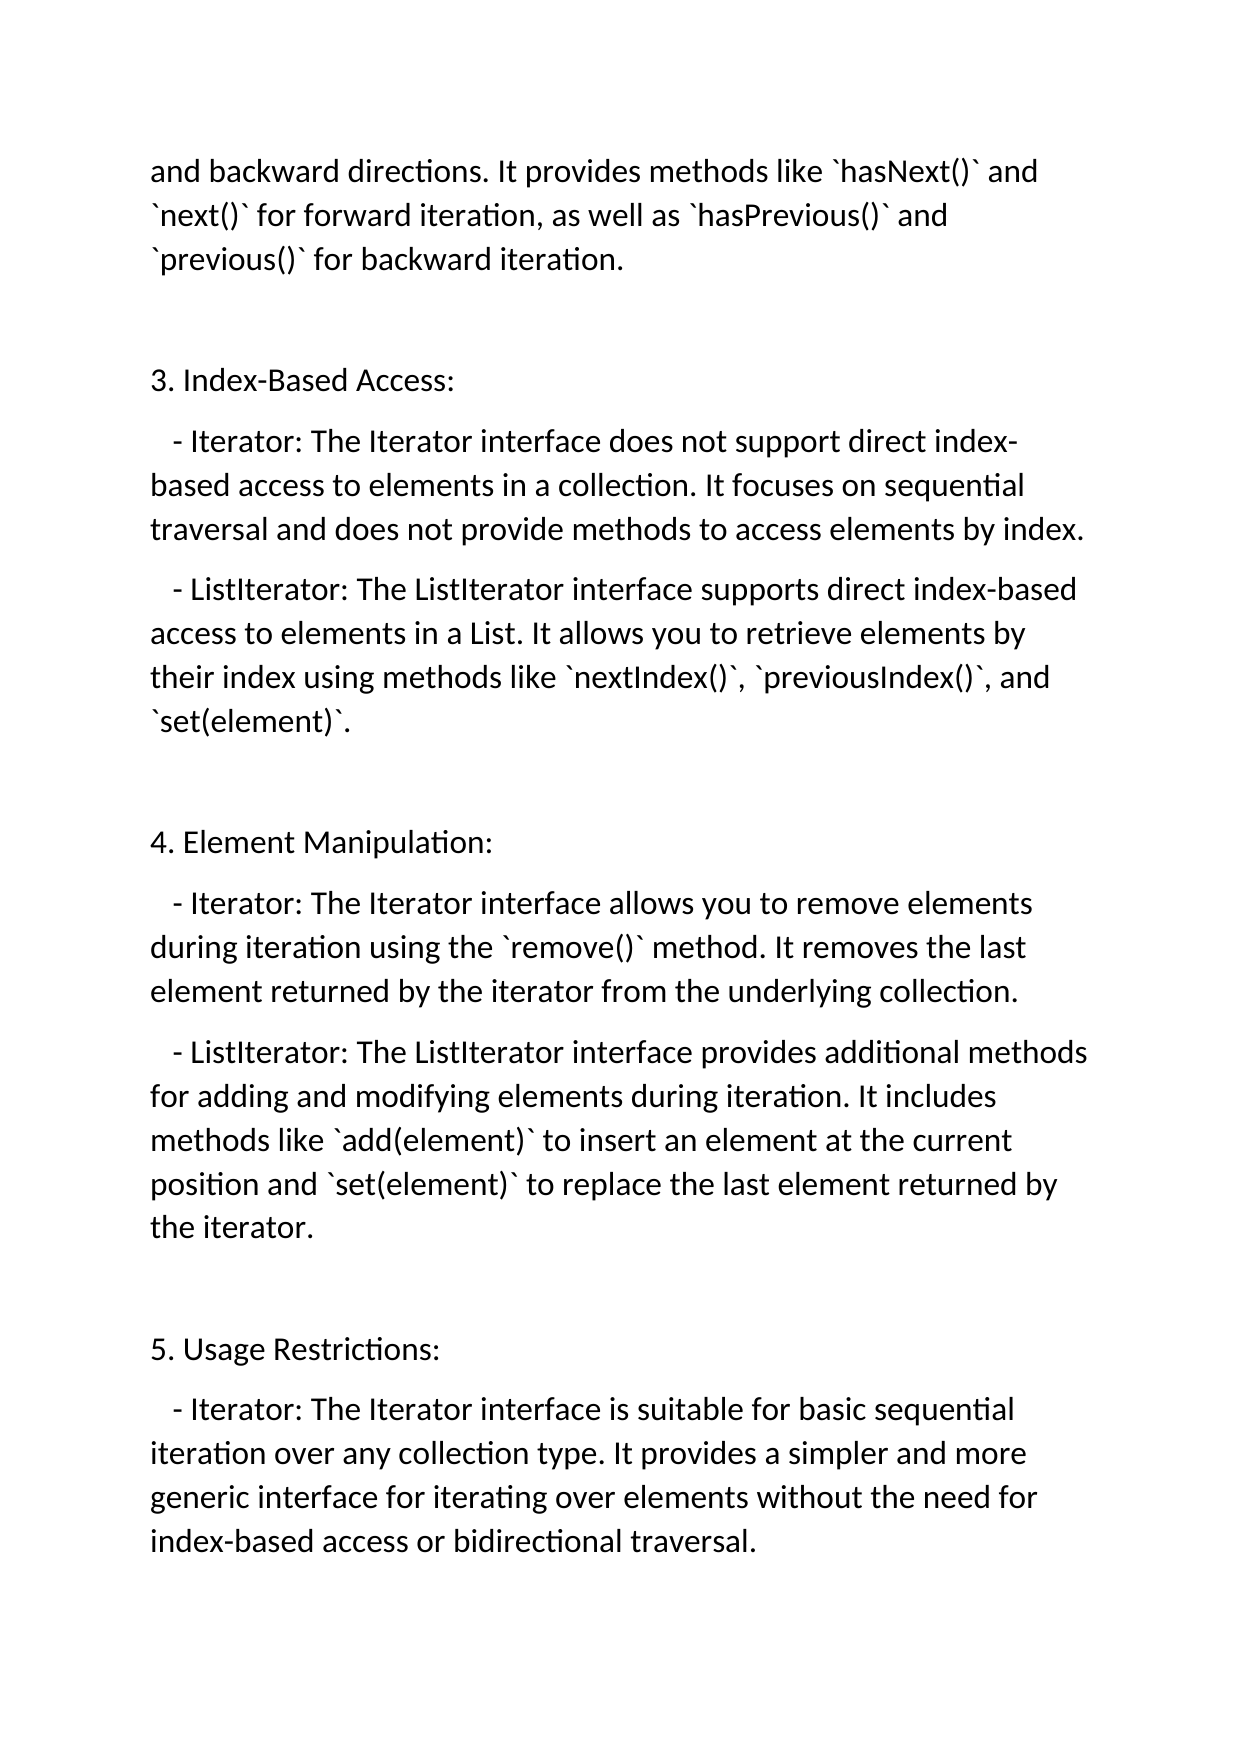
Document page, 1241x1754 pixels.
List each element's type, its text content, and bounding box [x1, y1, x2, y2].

text - ListIterator: The ListIterator interface provides additional methods for adding and modifying elements during iteration. It includes methods like `add(element)` to insert an element at the current position and `set(element)` to replace the last element returned by the iterator. [150, 1031, 1090, 1247]
text - Iterator: The Iterator interface allows you to remove elements during iteration using the `remove()` method. It removes the last element returned by the iterator from the underlying collection. [150, 882, 1090, 1011]
text - Iterator: The Iterator interface does not support direct index-based access to elements in a collection. It focuses on sequential traversal and does not provide methods to access elements by index. [150, 420, 1090, 548]
text - ListIterator: The ListIterator interface supports direct index-based access to elements in a List. It allows you to retrieve elements by their index using methods like `nextIndex()`, `previousIndex()`, and `set(element)`. [150, 568, 1090, 741]
text - Iterator: The Iterator interface is suitable for basic sequential iteration over any collection type. It provides a simpler and more generic interface for iterating over elements without the need for index-based access or bidirectional traversal. [150, 1388, 1090, 1561]
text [150, 150, 1090, 279]
text 5. Usage Restrictions: [150, 1328, 1090, 1368]
text 3. Index-Based Access: [150, 359, 1090, 400]
text 4. Element Manipulation: [150, 821, 1090, 862]
